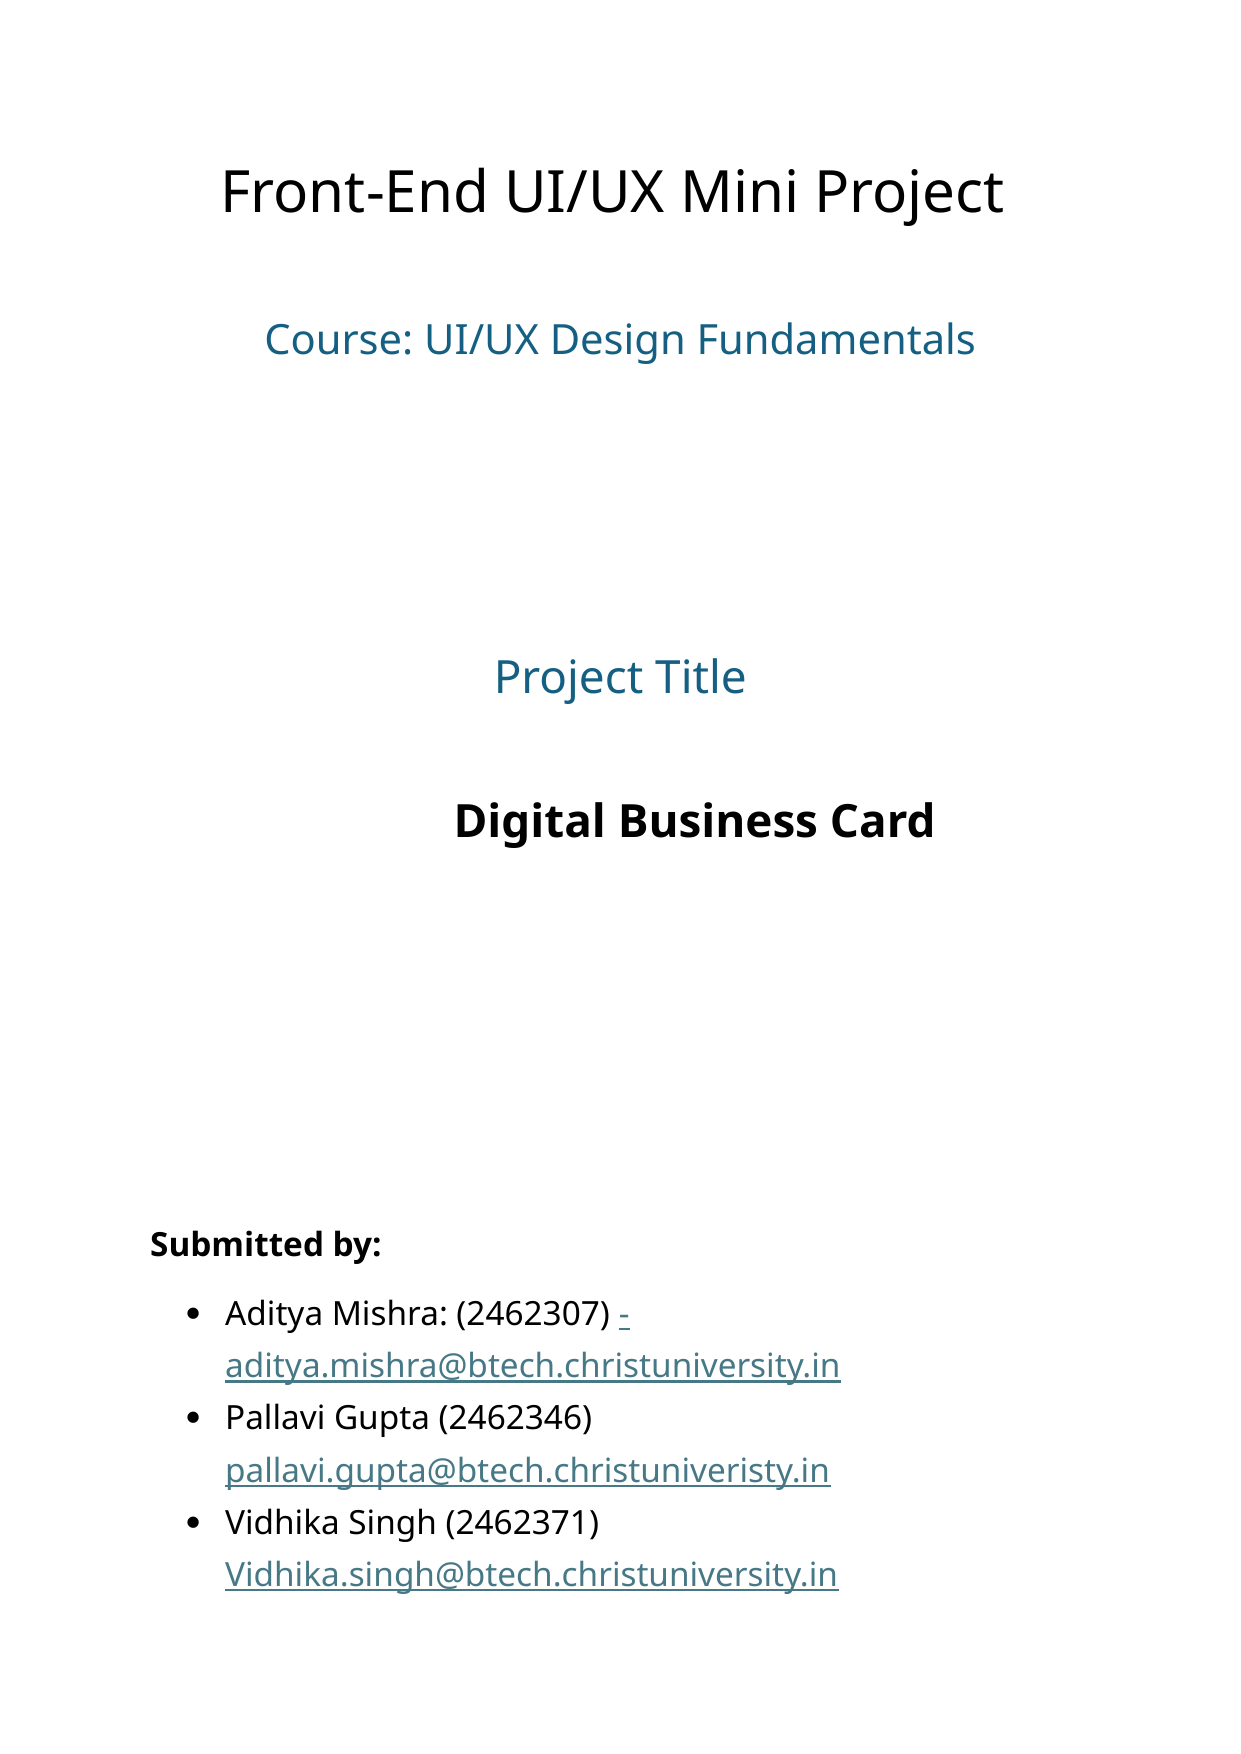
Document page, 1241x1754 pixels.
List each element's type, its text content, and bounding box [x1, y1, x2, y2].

list Vidhika.singh@btech.christuniversity.in [225, 1551, 1090, 1596]
list Pallavi Gupta (2462346) pallavi.gupta@btech.christuniveristy.in [187, 1394, 1090, 1492]
text Submitted by: [150, 1221, 1090, 1266]
text Project Title [150, 529, 1090, 707]
text Front-End UI/UX Mini Project Course: UI/UX Design Fundamentals [150, 150, 1090, 366]
text Digital Business Card [150, 788, 1090, 851]
list Vidhika Singh (2462371) [187, 1498, 1090, 1544]
list Aditya Mishra: (2462307) -aditya.mishra@btech.christuniversity.in [187, 1290, 1090, 1387]
